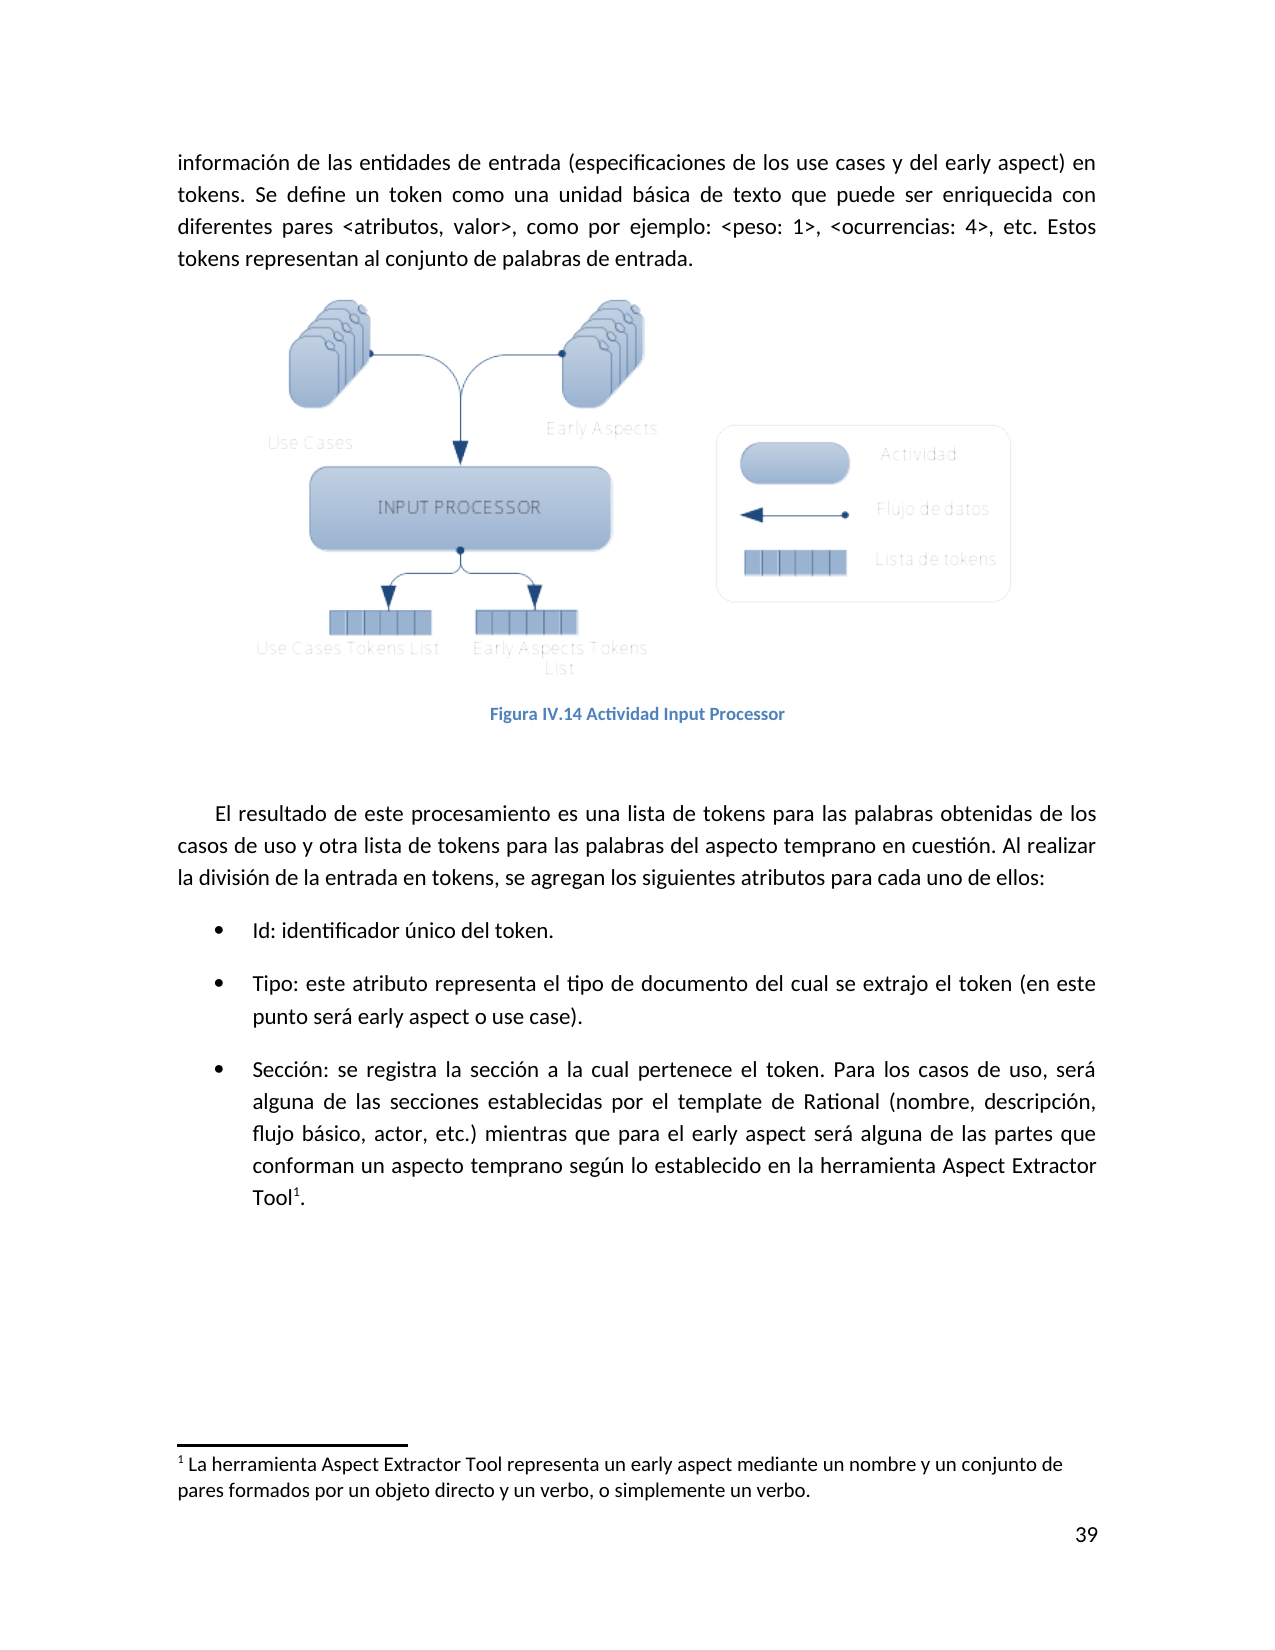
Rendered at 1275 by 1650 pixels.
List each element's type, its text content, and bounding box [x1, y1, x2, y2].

text El resultado de este procesamiento es una lista de tokens para las palabras obtenidas de los casos de uso y otra lista de tokens para las palabras del aspecto temprano en cuestión. Al realizar la división de la entrada en tokens, se agregan los siguientes atributos para cada uno de ellos: [177, 799, 1098, 892]
list Tipo: este atributo representa el tipo de documento del cual se extrajo el token (en este punto será early aspect o use case). [215, 969, 1098, 1030]
list Id: identificador único del token. [215, 917, 1098, 944]
list Sección: se registra la sección a la cual pertenece el token. Para los casos de uso, será alguna de las secciones establecidas por el template de Rational (nombre, descripción, flujo básico, actor, etc.) mientras que para el early aspect será alguna de las partes que conforman un aspecto temprano según lo establecido en la herramienta Aspect Extractor Tool. [215, 1055, 1098, 1212]
